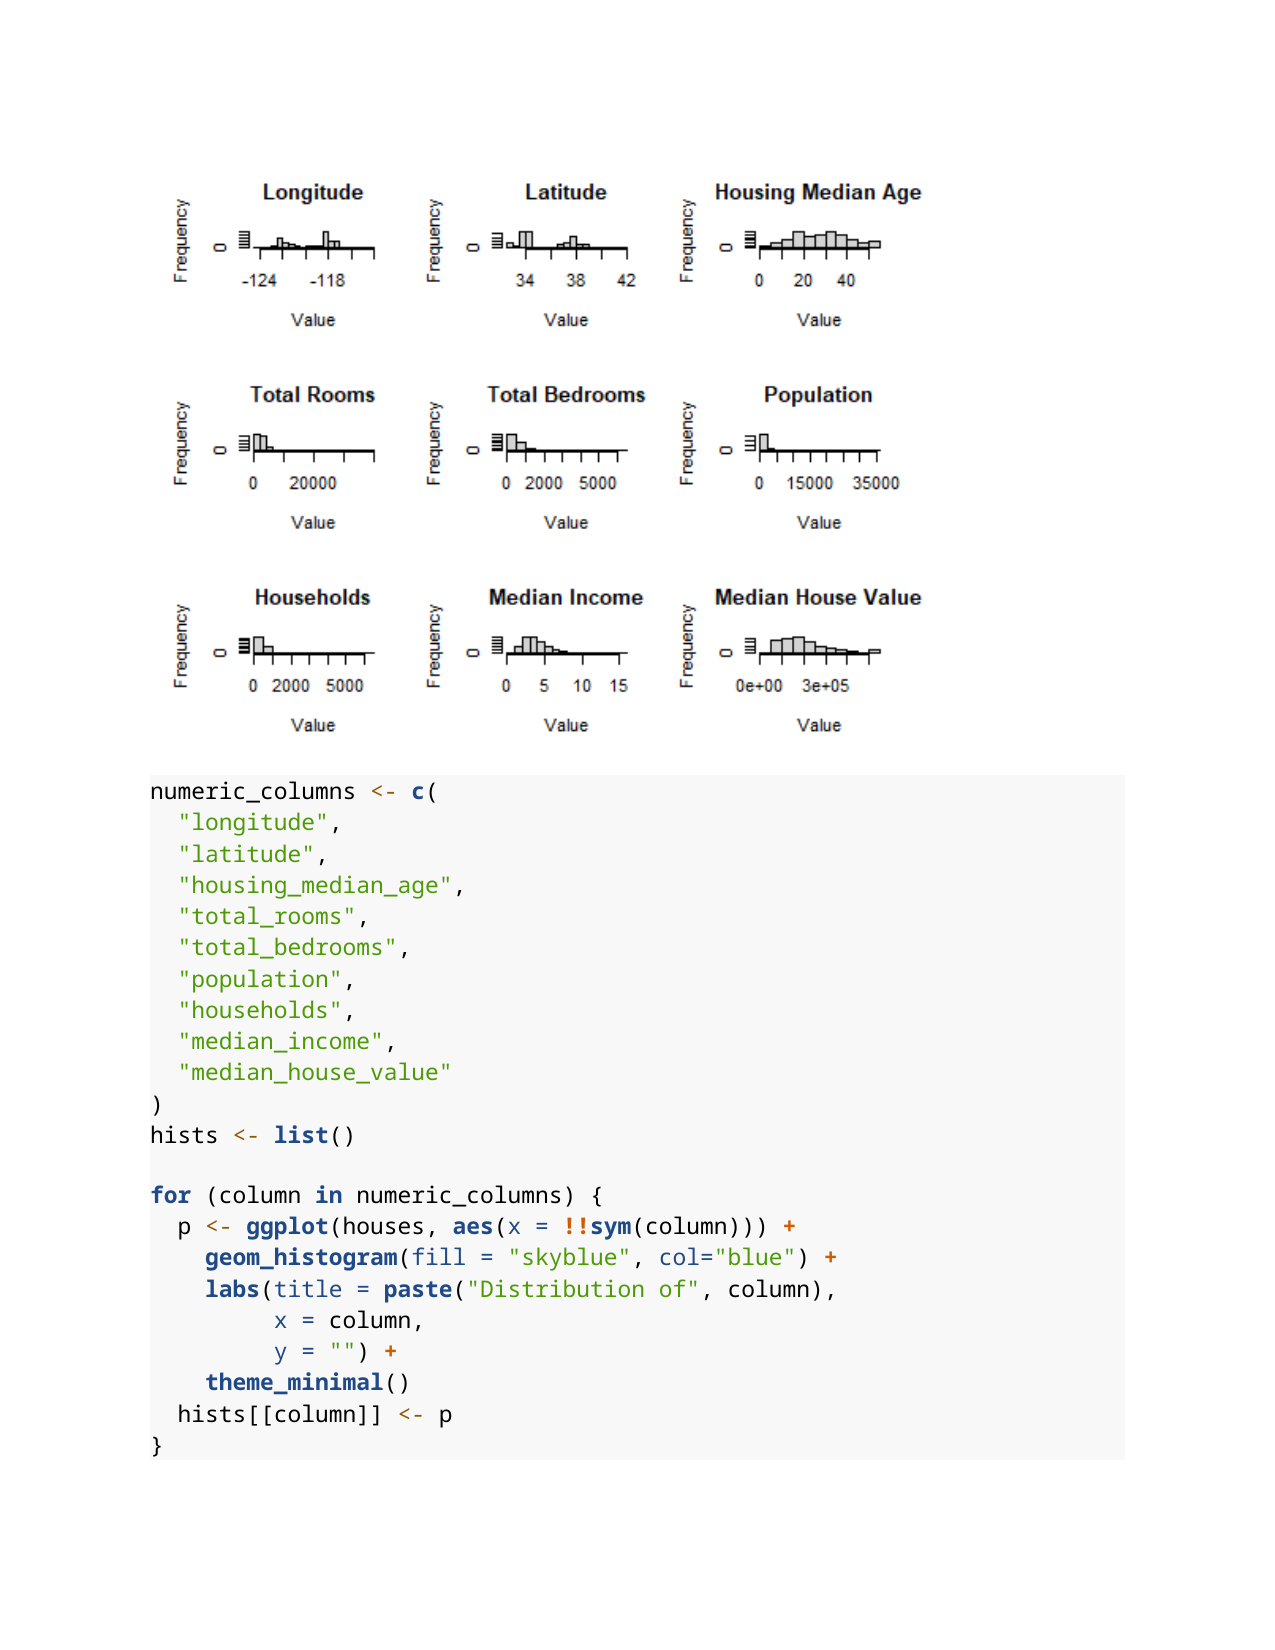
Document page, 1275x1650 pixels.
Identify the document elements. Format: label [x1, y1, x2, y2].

picture [168, 150, 927, 757]
text [150, 775, 1125, 1460]
